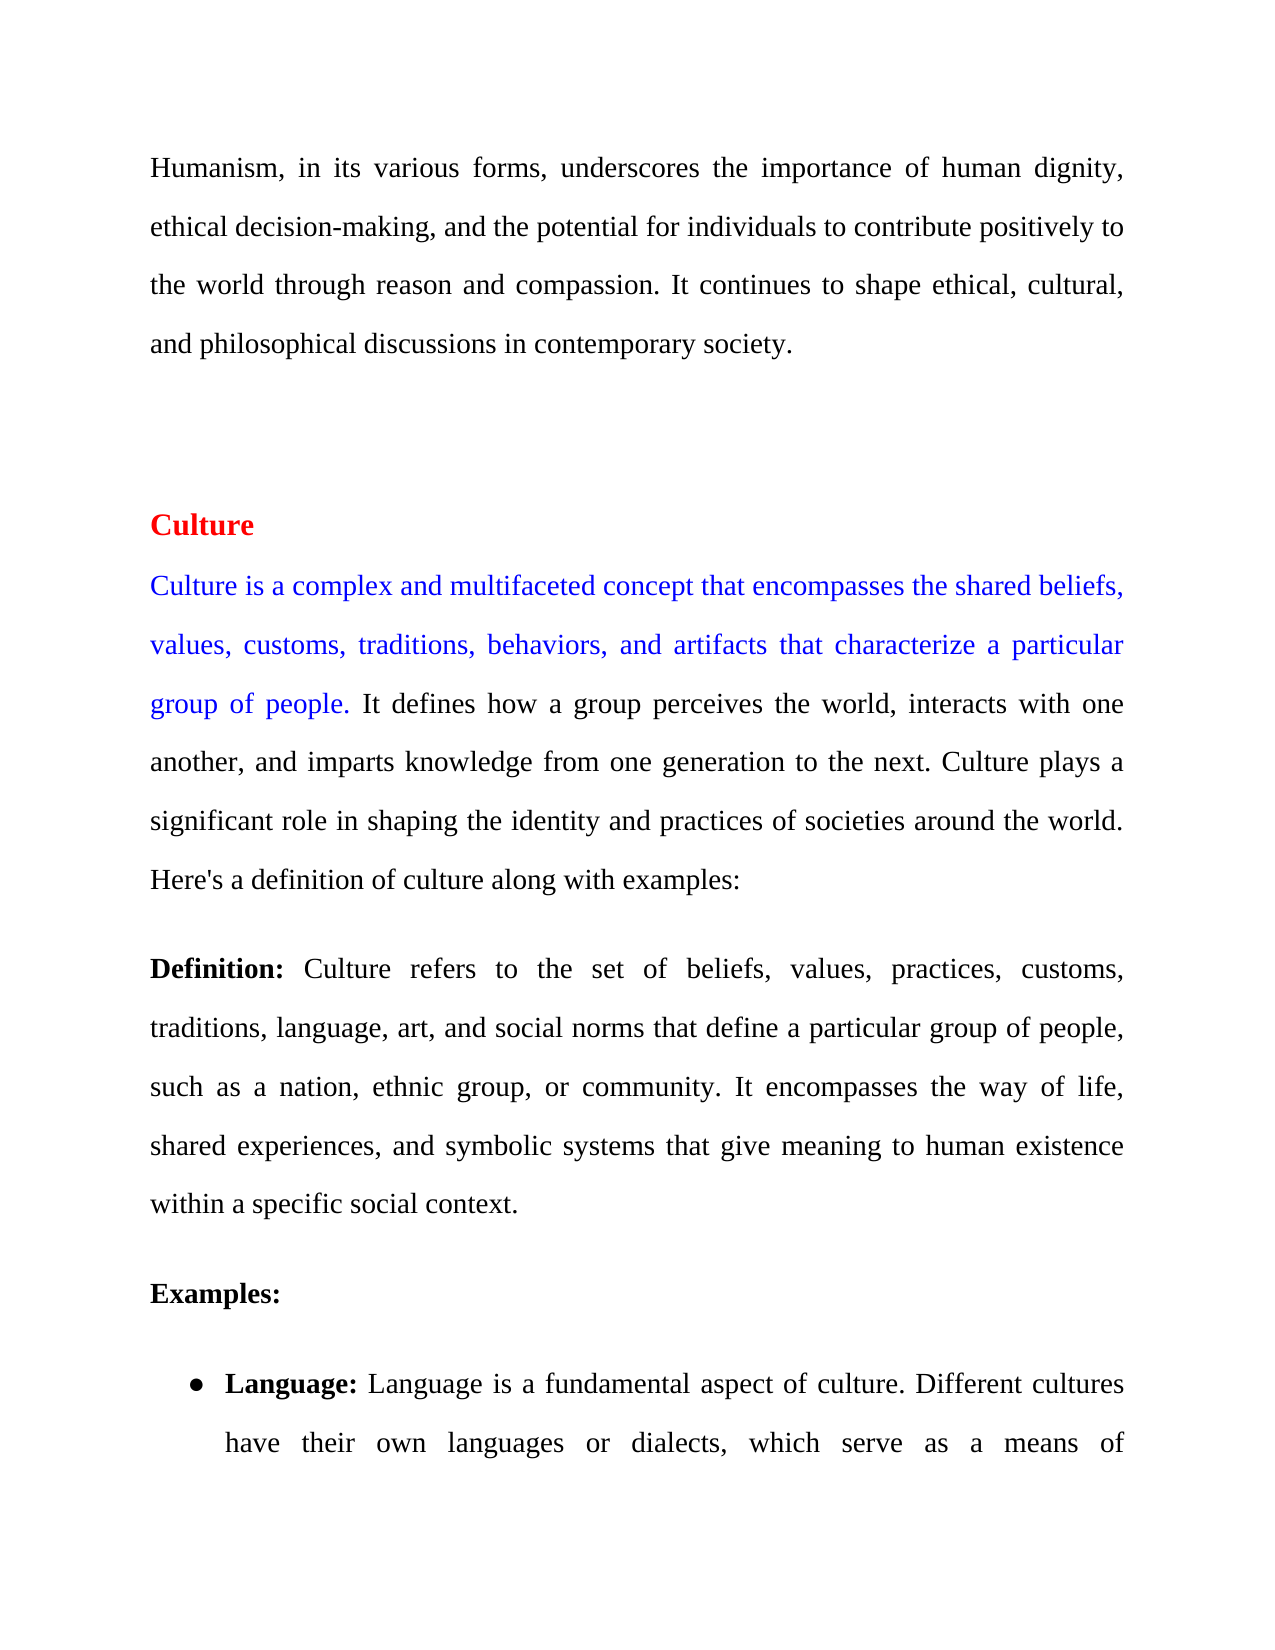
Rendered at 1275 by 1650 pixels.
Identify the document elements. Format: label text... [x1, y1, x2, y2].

text Culture is a complex and multifaceted concept that encompasses the shared beliefs, values, customs, traditions, behaviors, and artifacts that characterize a particular group of people. It defines how a group perceives the world, interacts with one another, and imparts knowledge from one generation to the next. Culture plays a significant role in shaping the identity and practices of societies around the world. Here's a definition of culture along with examples: [150, 568, 1125, 895]
text Examples: [150, 1276, 1125, 1310]
text Humanism, in its various forms, underscores the importance of human dignity, ethical decision-making, and the potential for individuals to contribute positively to the world through reason and compassion. It continues to shape ethical, cultural, and philosophical discussions in contemporary society. [150, 150, 1125, 359]
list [187, 1366, 1125, 1458]
text Definition: Culture refers to the set of beliefs, values, practices, customs, traditions, language, art, and social norms that define a particular group of people, such as a nation, ethnic group, or community. It encompasses the way of life, shared experiences, and symbolic systems that give meaning to human existence within a specific social context. [150, 952, 1125, 1220]
text Culture [150, 506, 1125, 542]
